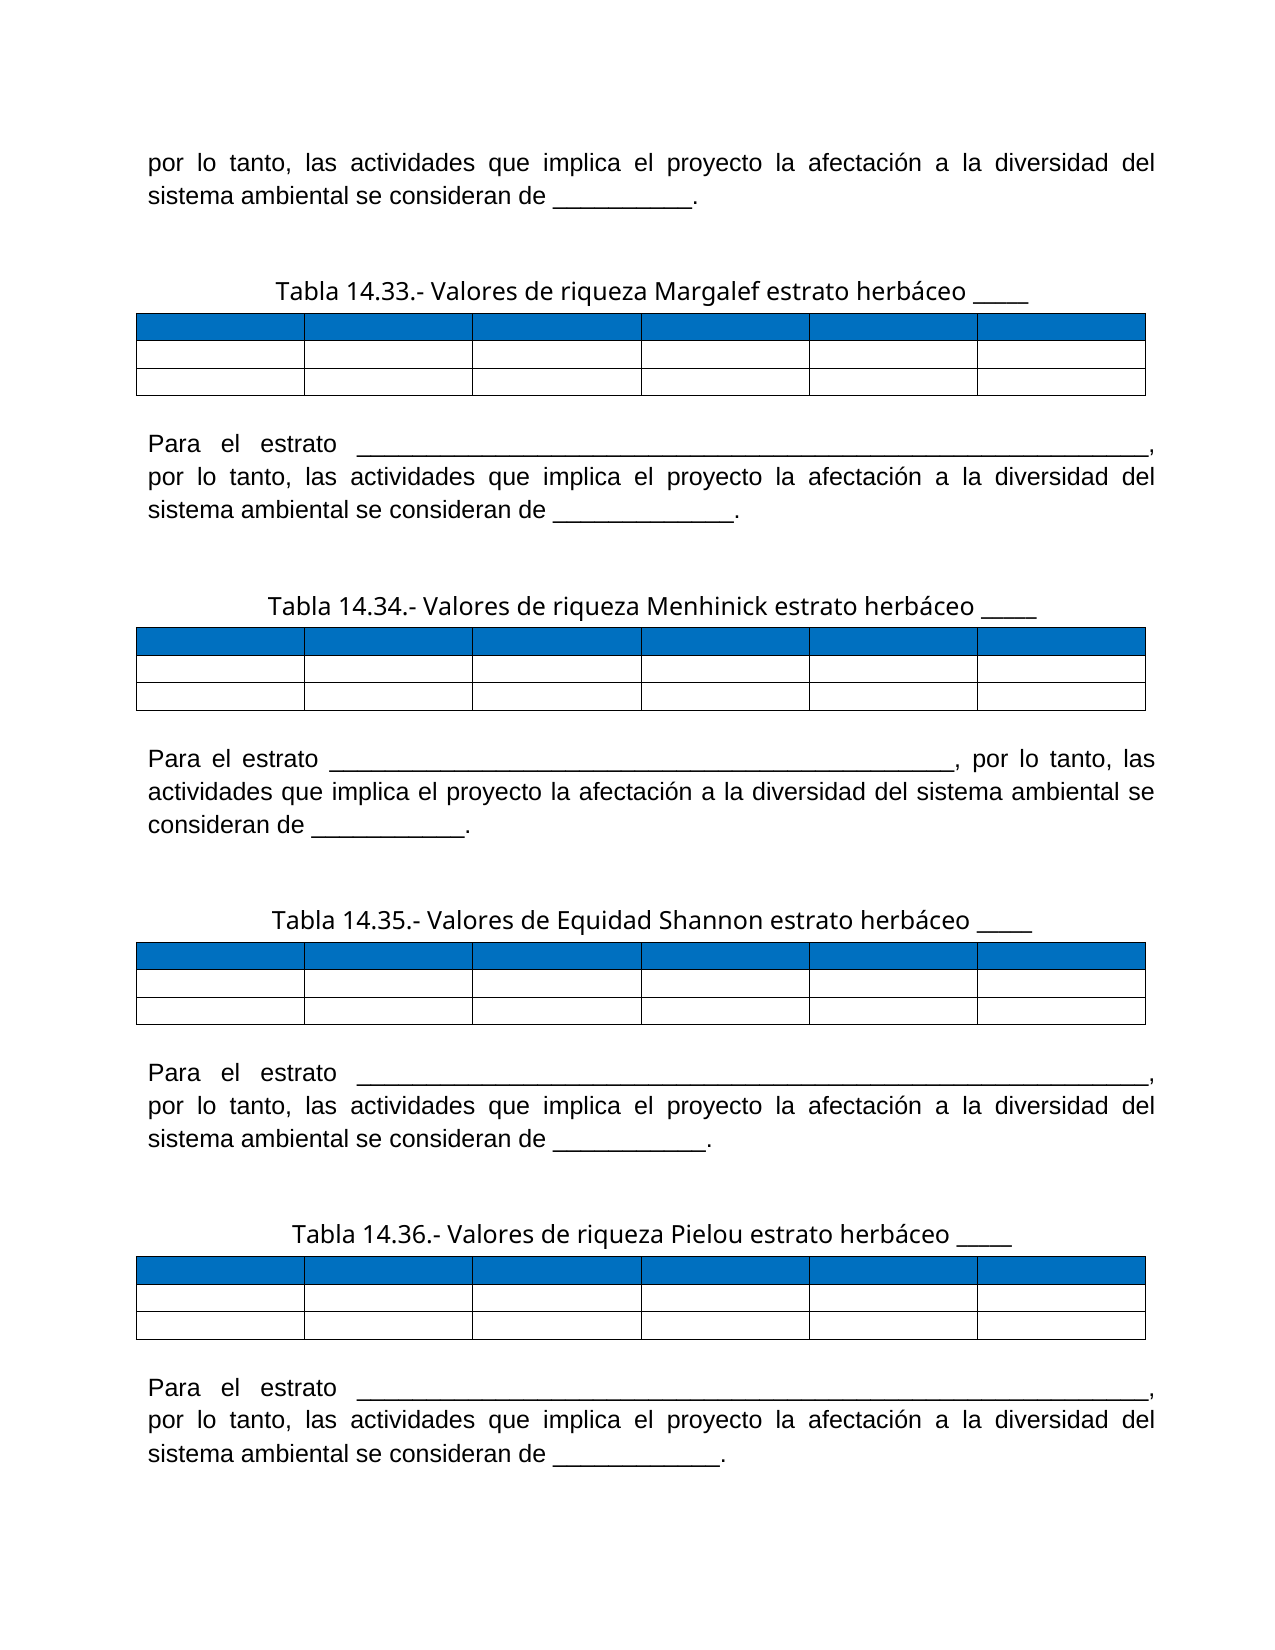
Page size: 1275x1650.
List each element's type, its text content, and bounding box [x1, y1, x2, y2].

text Tabla 14.35.- Valores de Equidad Shannon estrato herbáceo _____ [148, 863, 1157, 937]
table_cell [473, 1285, 641, 1311]
text Para el estrato _________________________________________________________, por lo tanto, las actividades que implica el proyecto la afectación a la diversidad del sistema ambiental se consideran de ____________. [148, 1339, 1157, 1467]
table_cell [642, 1312, 809, 1338]
table_cell [978, 1312, 1145, 1338]
text Para el estrato _________________________________________________________, por lo tanto, las actividades que implica el proyecto la afectación a la diversidad del sistema ambiental se consideran de ___________. [148, 1025, 1157, 1153]
table_cell [137, 970, 304, 997]
table_header [978, 943, 1145, 969]
table_cell [473, 970, 641, 997]
table_cell [137, 1312, 304, 1338]
table_cell [305, 1285, 472, 1311]
table_header [642, 1257, 809, 1284]
table_cell [978, 369, 1145, 395]
table_header [473, 943, 641, 969]
table_cell [473, 341, 641, 368]
table_header [810, 943, 977, 969]
table_cell [305, 341, 472, 368]
table_cell [642, 970, 809, 997]
table_cell [137, 369, 304, 395]
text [148, 148, 1157, 209]
table_header [137, 628, 304, 655]
table_cell [305, 970, 472, 997]
table_header [810, 628, 977, 655]
table_cell [642, 656, 809, 682]
text Tabla 14.36.- Valores de riqueza Pielou estrato herbáceo _____ [148, 1178, 1157, 1251]
table_header [473, 1257, 641, 1284]
text Tabla 14.34.- Valores de riqueza Menhinick estrato herbáceo _____ [148, 549, 1157, 622]
table_header [137, 1257, 304, 1284]
table_cell [473, 683, 641, 709]
table_header [305, 1257, 472, 1284]
table_header [978, 314, 1145, 340]
table_cell [137, 683, 304, 709]
table_cell [978, 1285, 1145, 1311]
table_header [473, 628, 641, 655]
table_cell [642, 369, 809, 395]
table_cell [810, 683, 977, 709]
table_header [305, 314, 472, 340]
table_header [642, 314, 809, 340]
table_cell [978, 656, 1145, 682]
table_cell [642, 998, 809, 1024]
table_cell [305, 656, 472, 682]
table_cell [642, 341, 809, 368]
table_cell [978, 683, 1145, 709]
table_header [473, 314, 641, 340]
table_cell [810, 1285, 977, 1311]
text Para el estrato _____________________________________________, por lo tanto, las actividades que implica el proyecto la afectación a la diversidad del sistema ambiental se consideran de ___________. [148, 711, 1157, 838]
table_cell [978, 998, 1145, 1024]
table_cell [978, 341, 1145, 368]
table_header [810, 314, 977, 340]
table_cell [305, 683, 472, 709]
table_header [978, 628, 1145, 655]
table_header [137, 943, 304, 969]
table_header [137, 314, 304, 340]
table_header [810, 1257, 977, 1284]
table_cell [473, 998, 641, 1024]
table_cell [810, 998, 977, 1024]
table_header [305, 943, 472, 969]
table_cell [810, 656, 977, 682]
table_header [642, 628, 809, 655]
text Tabla 14.33.- Valores de riqueza Margalef estrato herbáceo _____ [148, 234, 1157, 308]
table_cell [473, 656, 641, 682]
table_cell [473, 1312, 641, 1338]
table_cell [978, 970, 1145, 997]
table_cell [810, 1312, 977, 1338]
table_header [642, 943, 809, 969]
table_cell [305, 369, 472, 395]
table_cell [473, 369, 641, 395]
table_header [978, 1257, 1145, 1284]
text Para el estrato _________________________________________________________, por lo tanto, las actividades que implica el proyecto la afectación a la diversidad del sistema ambiental se consideran de _____________. [148, 396, 1157, 524]
table_cell [810, 341, 977, 368]
table_cell [305, 998, 472, 1024]
table_cell [642, 1285, 809, 1311]
table_header [305, 628, 472, 655]
table_cell [137, 998, 304, 1024]
table_cell [810, 970, 977, 997]
table_cell [642, 683, 809, 709]
table_cell [137, 656, 304, 682]
table_cell [305, 1312, 472, 1338]
table_cell [810, 369, 977, 395]
table_cell [137, 1285, 304, 1311]
table_cell [137, 341, 304, 368]
